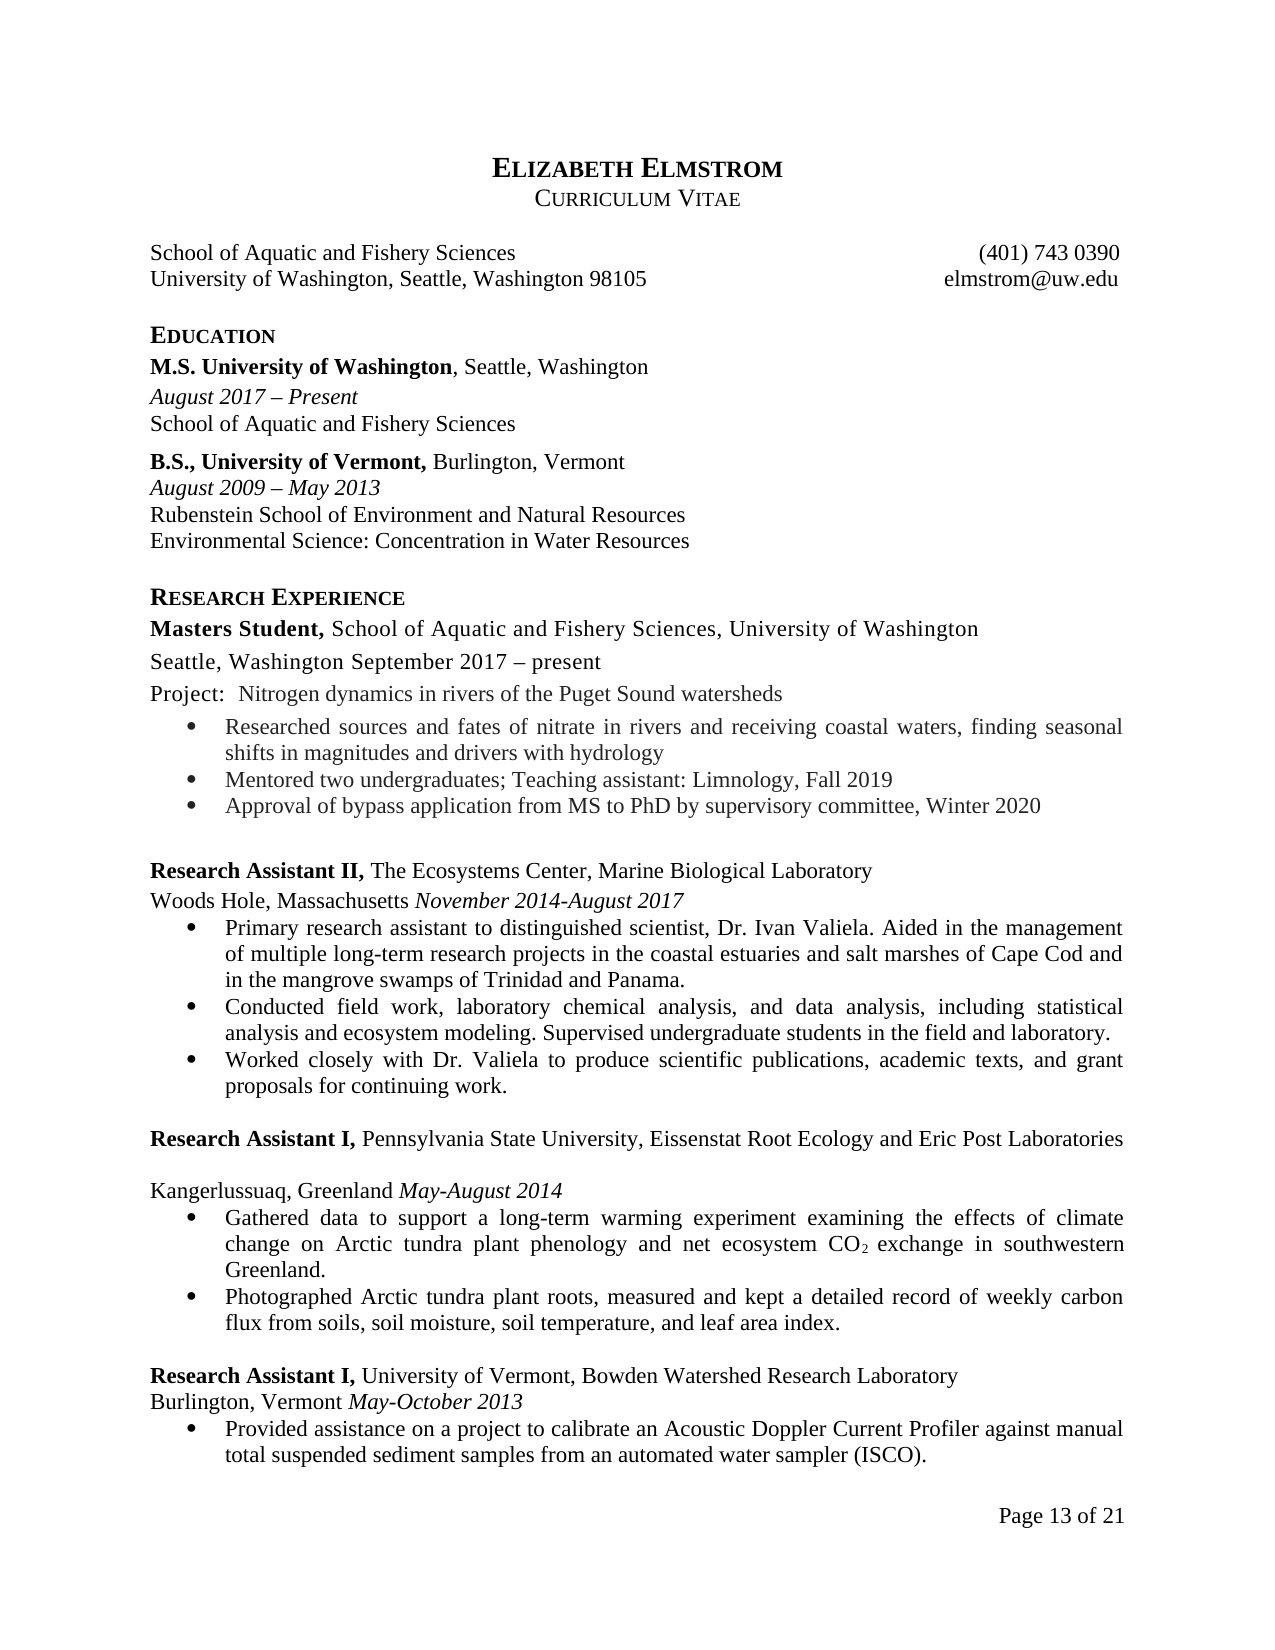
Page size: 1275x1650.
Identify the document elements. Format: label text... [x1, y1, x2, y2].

text School of Aquatic and Fishery Sciences [150, 410, 1125, 436]
text Research Assistant I, Pennsylvania State University, Eissenstat Root Ecology and Eric Post Laboratories Kangerlussuaq, Greenland May-August 2014 [150, 1125, 1125, 1204]
text Masters Student, School of Aquatic and Fishery Sciences, University of Washington [150, 615, 1125, 642]
text Elizabeth Elmstrom [150, 150, 1125, 183]
text Rubenstein School of Environment and Natural Resources [150, 501, 1125, 527]
text University of Washington, Seattle, Washington 98105 elmstrom@uw.edu [150, 265, 1125, 291]
text August 2009 – May 2013 [150, 474, 1125, 501]
list Photographed Arctic tundra plant roots, measured and kept a detailed record of weekly carbon flux from soils, soil moisture, soil temperature, and leaf area index. [187, 1283, 1125, 1336]
text Education [150, 320, 1125, 349]
text Project: Nitrogen dynamics in rivers of the Puget Sound watersheds [150, 680, 1125, 707]
list Researched sources and fates of nitrate in rivers and receiving coastal waters, finding seasonal shifts in magnitudes and drivers with hydrology [187, 713, 1125, 766]
text Seattle, Washington September 2017 – present [150, 648, 1125, 674]
text B.S., University of Vermont, Burlington, Vermont [150, 448, 1125, 474]
text School of Aquatic and Fishery Sciences (401) 743 0390 [150, 239, 1125, 265]
text M.S. University of Washington, Seattle, Washington [150, 353, 1125, 379]
text Curriculum Vitae [150, 183, 1125, 212]
text Environmental Science: Concentration in Water Resources [150, 527, 1125, 553]
list Approval of bypass application from MS to PhD by supervisory committee, Winter 2020 [187, 792, 1125, 818]
list Primary research assistant to distinguished scientist, Dr. Ivan Valiela. Aided in the management of multiple long-term research projects in the coastal estuaries and salt marshes of Cape Cod and in the mangrove swamps of Trinidad and Panama. [187, 914, 1125, 993]
list Conducted field work, laboratory chemical analysis, and data analysis, including statistical analysis and ecosystem modeling. Supervised undergraduate students in the field and laboratory. [187, 993, 1125, 1046]
text Research Assistant II, The Ecosystems Center, Marine Biological Laboratory [150, 857, 1125, 884]
text Burlington, Vermont May-October 2013 [150, 1388, 1125, 1414]
text Research Experience [150, 582, 1125, 611]
text Woods Hole, Massachusetts November 2014-August 2017 [150, 887, 1125, 914]
text Research Assistant I, University of Vermont, Bowden Watershed Research Laboratory [150, 1362, 1125, 1388]
list Provided assistance on a project to calibrate an Acoustic Doppler Current Profiler against manual total suspended sediment samples from an automated water sampler (ISCO). [187, 1414, 1125, 1467]
list Worked closely with Dr. Valiela to produce scientific publications, academic texts, and grant proposals for continuing work. [187, 1046, 1125, 1098]
text August 2017 – Present [150, 383, 1125, 410]
list Mentored two undergraduates; Teaching assistant: Limnology, Fall 2019 [187, 766, 1125, 792]
list Gathered data to support a long-term warming experiment examining the effects of climate change on Arctic tundra plant phenology and net ecosystem CO2 exchange in southwestern Greenland. [187, 1204, 1125, 1283]
